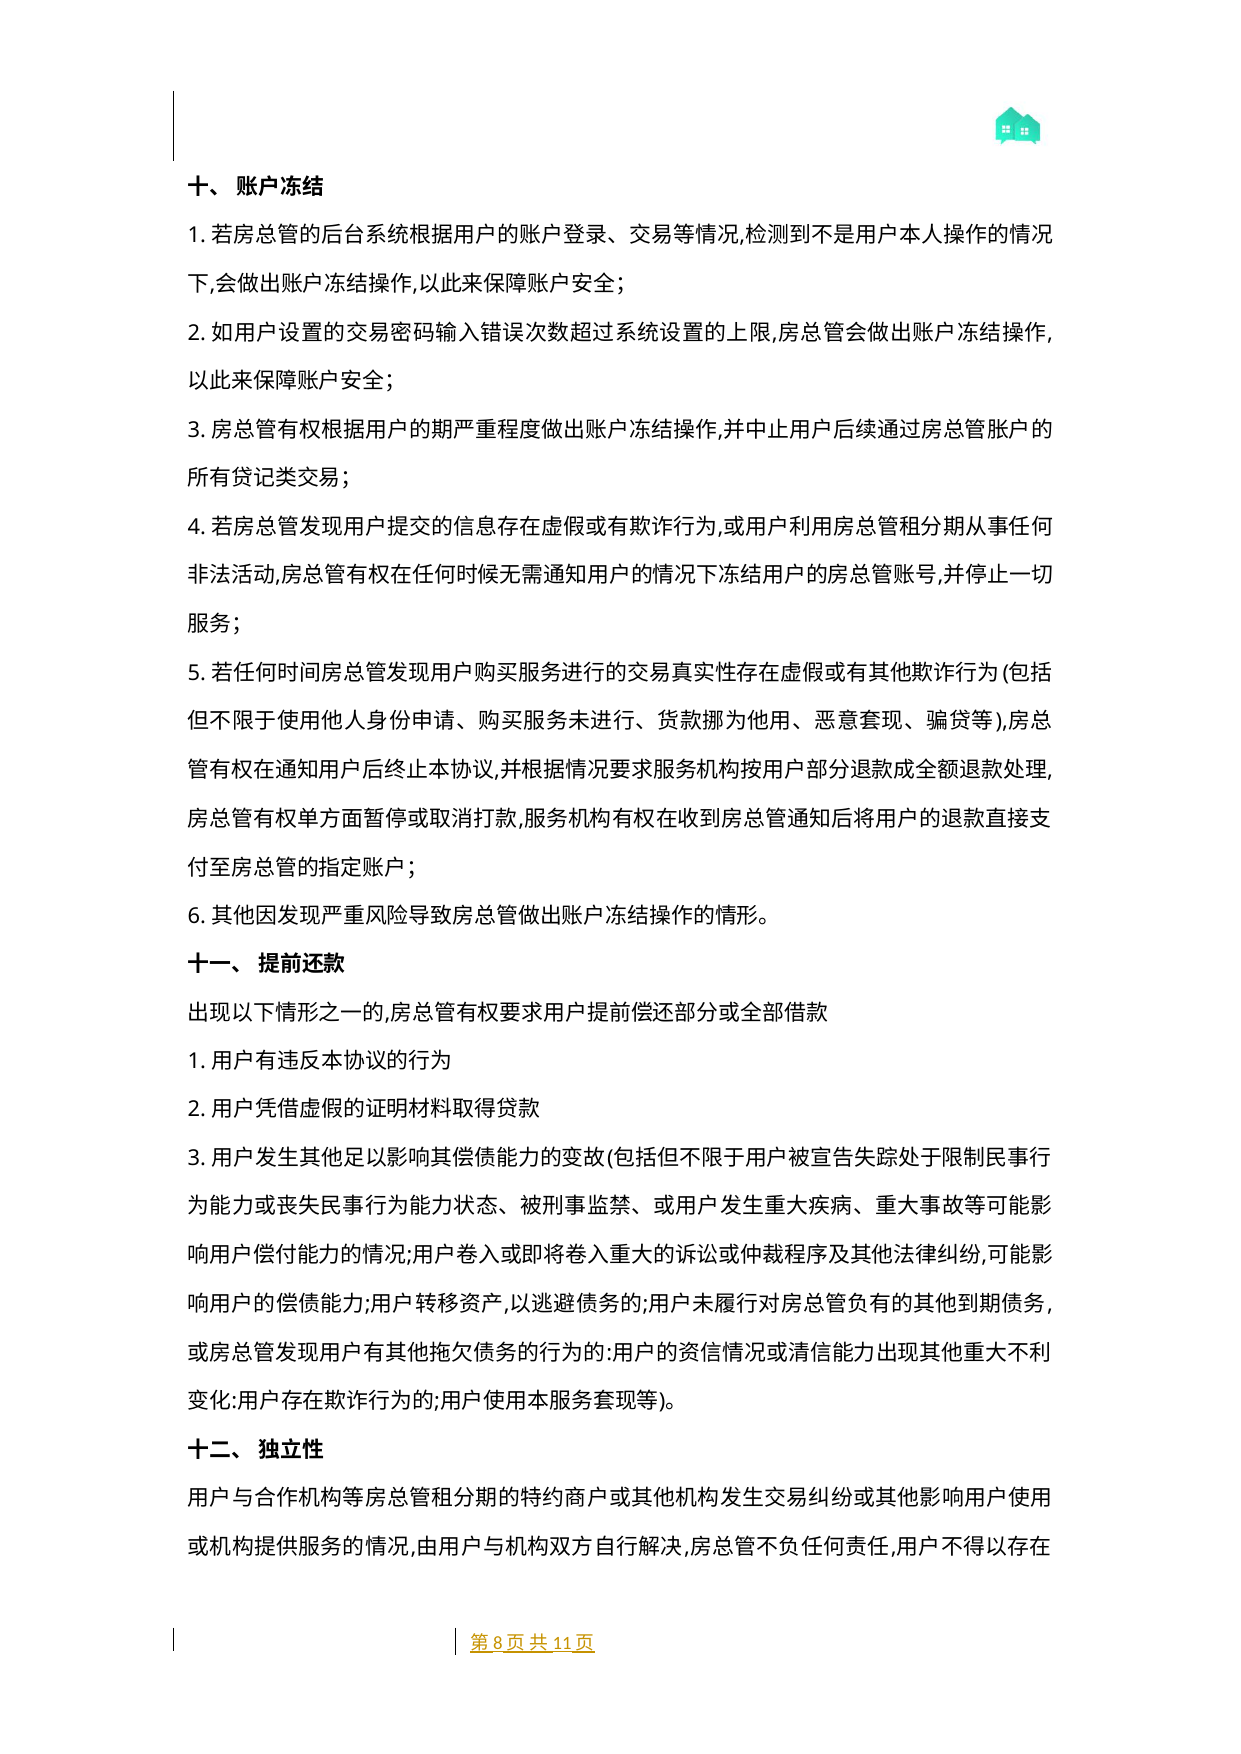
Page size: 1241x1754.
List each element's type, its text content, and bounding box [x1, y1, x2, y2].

list 出现以下情形之一的,房总管有权要求用户提前偿还部分或全部借款 [187, 994, 1053, 1027]
list 如用户设置的交易密码输入错误次数超过系统设置的上限,房总管会做出账户冻结操作,以此来保障账户安全； [187, 314, 1053, 395]
list 提前还款 [187, 946, 1053, 978]
list 若房总管的后台系统根据用户的账户登录、交易等情况,检测到不是用户本人操作的情况下,会做出账户冻结操作,以此来保障账户安全； [187, 217, 1053, 298]
list 用户与合作机构等房总管租分期的特约商户或其他机构发生交易纠纷或其他影响用户使用或机构提供服务的情况,由用户与机构双方自行解决,房总管不负任何责任,用户不得以存在上述纠纷为由拒绝向房总管偿还欠款 [187, 1479, 1053, 1561]
list 用户凭借虚假的证明材料取得贷款 [187, 1091, 1053, 1123]
list 账户冻结 [187, 169, 1053, 201]
list 若房总管发现用户提交的信息存在虚假或有欺诈行为,或用户利用房总管租分期从事任何非法活动,房总管有权在任何时候无需通知用户的情况下冻结用户的房总管账号,并停止一切服务； [187, 508, 1053, 638]
list 若任何时间房总管发现用户购买服务进行的交易真实性存在虚假或有其他欺诈行为(包括但不限于使用他人身份申请、购买服务未进行、货款挪为他用、恶意套现、骗贷等),房总管有权在通知用户后终止本协议,并根据情况要求服务机构按用户部分退款成全额退款处理,房总管有权单方面暂停或取消打款,服务机构有权在收到房总管通知后将用户的退款直接支付至房总管的指定账户； [187, 654, 1053, 882]
list 用户有违反本协议的行为 [187, 1042, 1053, 1075]
list 独立性 [187, 1431, 1053, 1464]
list 用户发生其他足以影响其偿债能力的变故(包括但不限于用户被宣告失踪处于限制民事行为能力或丧失民事行为能力状态、被刑事监禁、或用户发生重大疾病、重大事故等可能影响用户偿付能力的情况;用户卷入或即将卷入重大的诉讼或仲裁程序及其他法律纠纷,可能影响用户的偿债能力;用户转移资产,以逃避债务的;用户未履行对房总管负有的其他到期债务,或房总管发现用户有其他拖欠债务的行为的:用户的资信情况或清信能力出现其他重大不利变化:用户存在欺诈行为的;用户使用本服务套现等)。 [187, 1139, 1053, 1415]
list 其他因发现严重风险导致房总管做出账户冻结操作的情形。 [187, 897, 1053, 930]
list 房总管有权根据用户的期严重程度做出账户冻结操作,并中止用户后续通过房总管胀户的所有贷记类交易； [187, 411, 1053, 492]
picture [982, 90, 1053, 162]
